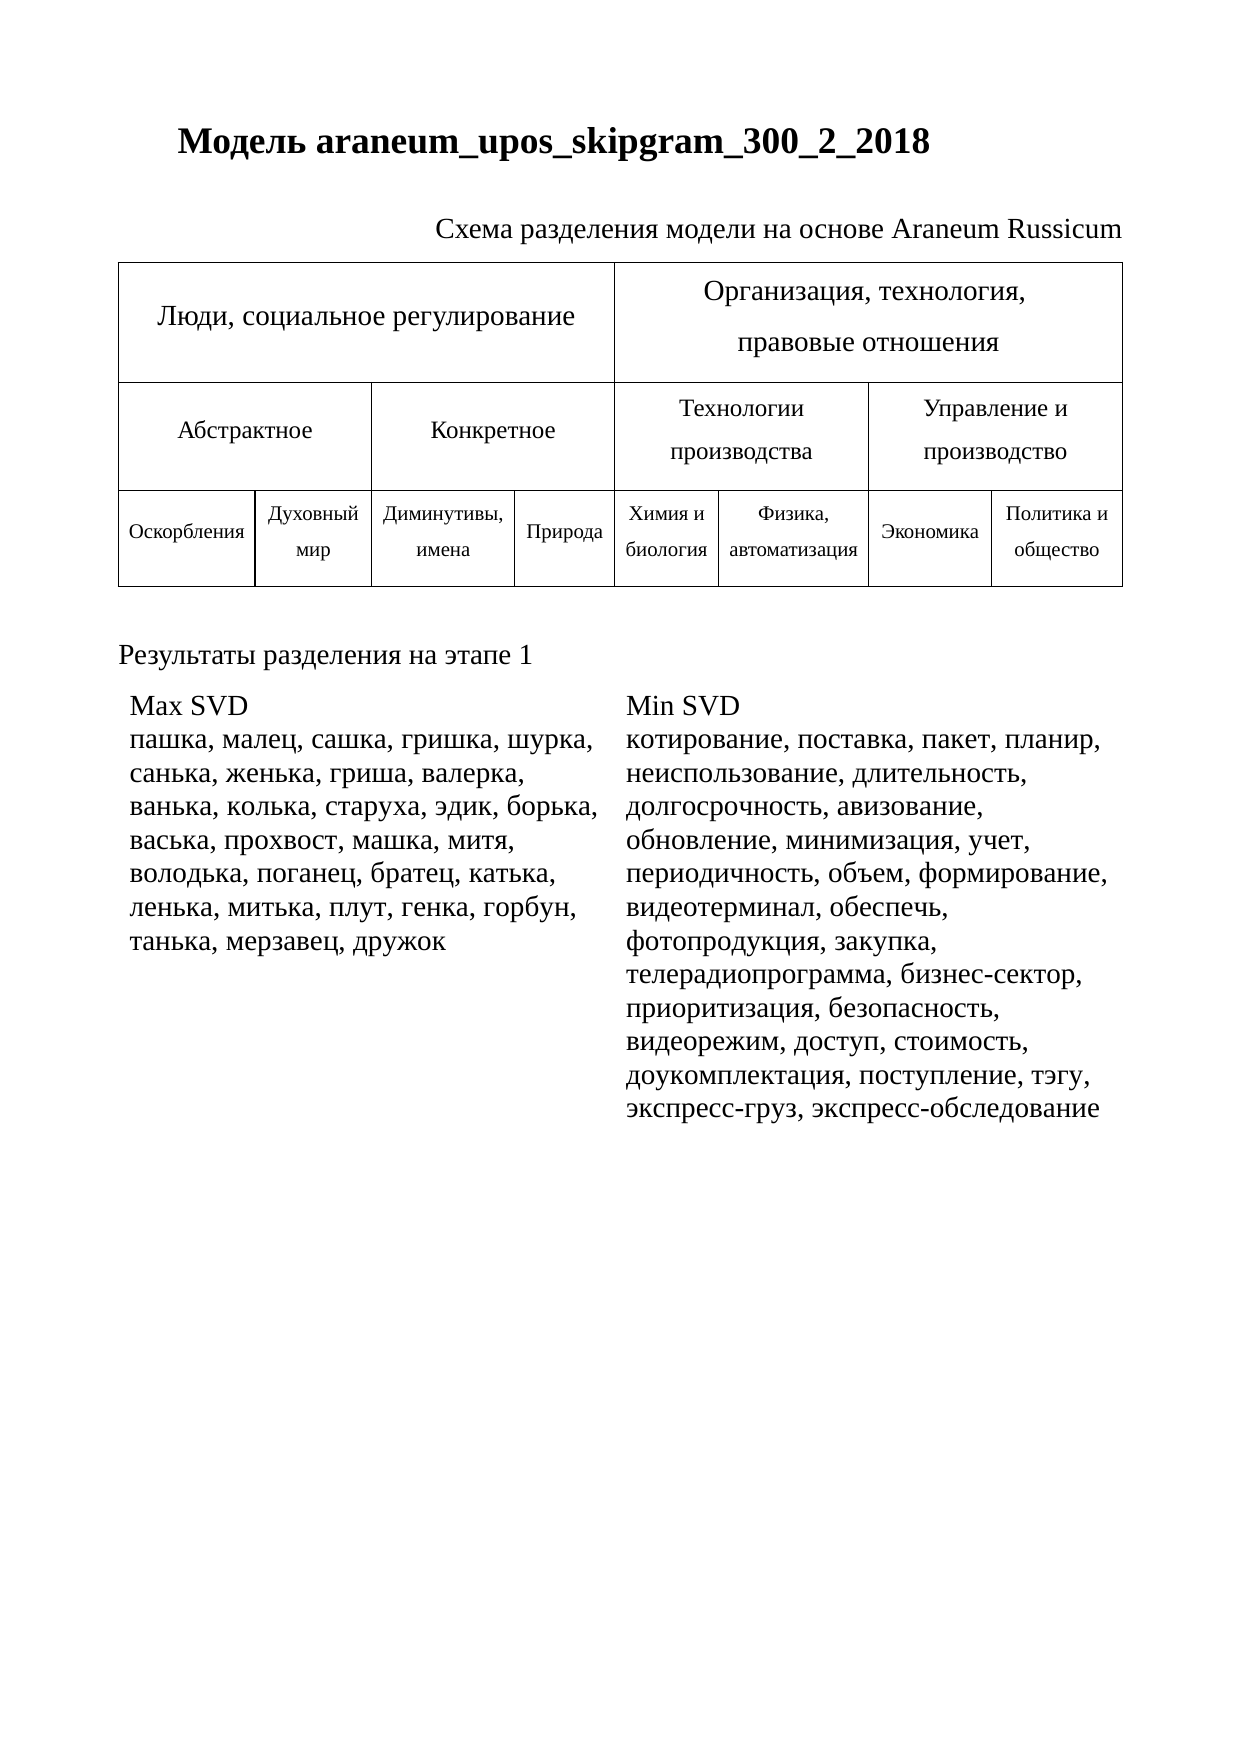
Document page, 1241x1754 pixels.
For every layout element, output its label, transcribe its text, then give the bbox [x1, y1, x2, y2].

table_header Люди, социальное регулирование [119, 263, 614, 382]
table_cell Химия и биология [615, 491, 718, 586]
table_cell Оскорбления [119, 491, 254, 586]
table_cell Абстрактное [119, 383, 371, 490]
table_cell Управление и производство [869, 383, 1122, 490]
table_cell Природа [515, 491, 614, 586]
table_header Min SVD [615, 688, 1122, 721]
subtitle Модель araneum_upos_skipgram_300_2_2018 [118, 118, 1122, 161]
table_header Организация, технология, правовые отношения [615, 263, 1122, 382]
table_cell пашка, малец, сашка, гришка, шурка, санька, женька, гриша, валерка, ванька, колька, старуха, эдик, борька, васька, прохвост, машка, митя, володька, поганец, братец, катька, ленька, митька, плут, генка, горбун, танька, мерзавец, дружок [118, 721, 614, 1124]
text Результаты разделения на этапе 1 [118, 637, 1122, 671]
table_cell Технологии производства [615, 383, 868, 490]
table_cell Физика, автоматизация [719, 491, 868, 586]
table_cell Духовный мир [256, 491, 371, 586]
table_cell котирование, поставка, пакет, планир, неиспользование, длительность, долгосрочность, авизование, обновление, минимизация, учет, периодичность, объем, формирование, видеотерминал, обеспечь, фотопродукция, закупка, телерадиопрограмма, бизнес-сектор, приоритизация, безопасность, видеорежим, доступ, стоимость, доукомплектация, поступление, тэгу, экспресс-груз, экспресс-обследование [615, 721, 1122, 1124]
text Схема разделения модели на основе Araneum Russicum [118, 212, 1122, 245]
table_header Max SVD [118, 688, 614, 721]
table_cell Экономика [869, 491, 991, 586]
table_cell Политика и общество [992, 491, 1122, 586]
table_cell Конкретное [372, 383, 614, 490]
table_cell Диминутивы, имена [372, 491, 514, 586]
